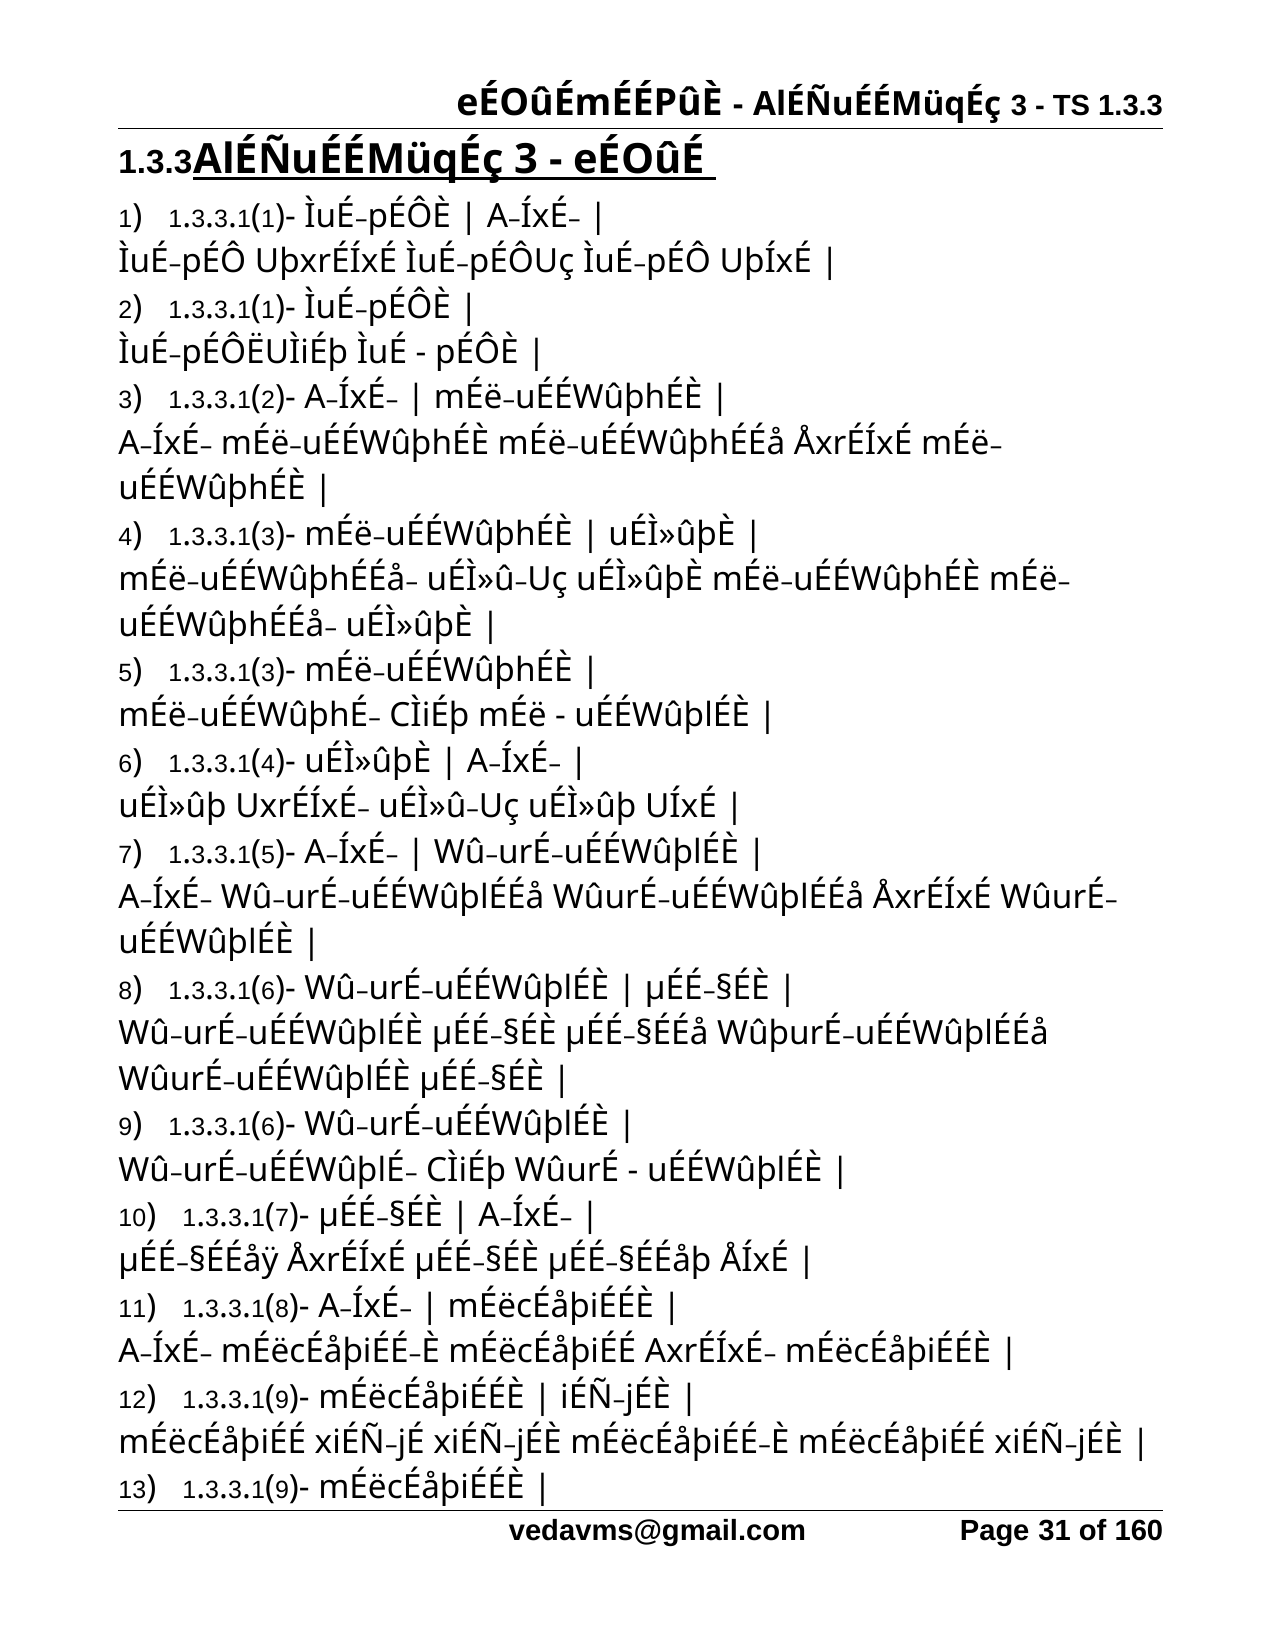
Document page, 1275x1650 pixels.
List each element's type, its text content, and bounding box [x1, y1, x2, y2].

text mÉë–uÉÉWûþhÉ– CÌiÉþ mÉë - uÉÉWûþlÉÈ | [118, 691, 1163, 737]
text 1) 1.3.3.1(1)- ÌuÉ–pÉÔÈ | A–ÍxÉ– | [118, 192, 1163, 237]
text A–ÍxÉ– Wû–urÉ–uÉÉWûþlÉÉå WûurÉ–uÉÉWûþlÉÉå ÅxrÉÍxÉ WûurÉ–uÉÉWûþlÉÈ | [118, 873, 1163, 964]
text Wû–urÉ–uÉÉWûþlÉÈ µÉÉ–§ÉÈ µÉÉ–§ÉÉå WûþurÉ–uÉÉWûþlÉÉå WûurÉ–uÉÉWûþlÉÈ µÉÉ–§ÉÈ | [118, 1009, 1163, 1100]
text mÉëcÉåþiÉÉ xiÉÑ–jÉ xiÉÑ–jÉÈ mÉëcÉåþiÉÉ–È mÉëcÉåþiÉÉ xiÉÑ–jÉÈ | [118, 1418, 1163, 1463]
text 11) 1.3.3.1(8)- A–ÍxÉ– | mÉëcÉåþiÉÉÈ | [118, 1282, 1163, 1327]
text µÉÉ–§ÉÉåÿ ÅxrÉÍxÉ µÉÉ–§ÉÈ µÉÉ–§ÉÉåþ ÅÍxÉ | [118, 1236, 1163, 1282]
subtitle AlÉÑuÉÉMüqÉç 3 - eÉOûÉ [118, 129, 1163, 186]
text mÉë–uÉÉWûþhÉÉå– uÉÌ»û–Uç uÉÌ»ûþÈ mÉë–uÉÉWûþhÉÈ mÉë–uÉÉWûþhÉÉå– uÉÌ»ûþÈ | [118, 555, 1163, 646]
text 9) 1.3.3.1(6)- Wû–urÉ–uÉÉWûþlÉÈ | [118, 1100, 1163, 1145]
text Wû–urÉ–uÉÉWûþlÉ– CÌiÉþ WûurÉ - uÉÉWûþlÉÈ | [118, 1145, 1163, 1191]
text A–ÍxÉ– mÉë–uÉÉWûþhÉÈ mÉë–uÉÉWûþhÉÉå ÅxrÉÍxÉ mÉë–uÉÉWûþhÉÈ | [118, 419, 1163, 509]
text A–ÍxÉ– mÉëcÉåþiÉÉ–È mÉëcÉåþiÉÉ AxrÉÍxÉ– mÉëcÉåþiÉÉÈ | [118, 1327, 1163, 1372]
text 4) 1.3.3.1(3)- mÉë–uÉÉWûþhÉÈ | uÉÌ»ûþÈ | [118, 509, 1163, 555]
text 12) 1.3.3.1(9)- mÉëcÉåþiÉÉÈ | iÉÑ–jÉÈ | [118, 1372, 1163, 1418]
text 13) 1.3.3.1(9)- mÉëcÉåþiÉÉÈ | [118, 1463, 1163, 1509]
text ÌuÉ–pÉÔËUÌiÉþ ÌuÉ - pÉÔÈ | [118, 328, 1163, 373]
text 3) 1.3.3.1(2)- A–ÍxÉ– | mÉë–uÉÉWûþhÉÈ | [118, 373, 1163, 419]
text 5) 1.3.3.1(3)- mÉë–uÉÉWûþhÉÈ | [118, 646, 1163, 691]
text 7) 1.3.3.1(5)- A–ÍxÉ– | Wû–urÉ–uÉÉWûþlÉÈ | [118, 827, 1163, 873]
text 8) 1.3.3.1(6)- Wû–urÉ–uÉÉWûþlÉÈ | µÉÉ–§ÉÈ | [118, 964, 1163, 1009]
text 2) 1.3.3.1(1)- ÌuÉ–pÉÔÈ | [118, 282, 1163, 328]
text 6) 1.3.3.1(4)- uÉÌ»ûþÈ | A–ÍxÉ– | [118, 737, 1163, 782]
text 10) 1.3.3.1(7)- µÉÉ–§ÉÈ | A–ÍxÉ– | [118, 1191, 1163, 1236]
text uÉÌ»ûþ UxrÉÍxÉ– uÉÌ»û–Uç uÉÌ»ûþ UÍxÉ | [118, 782, 1163, 827]
text ÌuÉ–pÉÔ UþxrÉÍxÉ ÌuÉ–pÉÔUç ÌuÉ–pÉÔ UþÍxÉ | [118, 237, 1163, 282]
